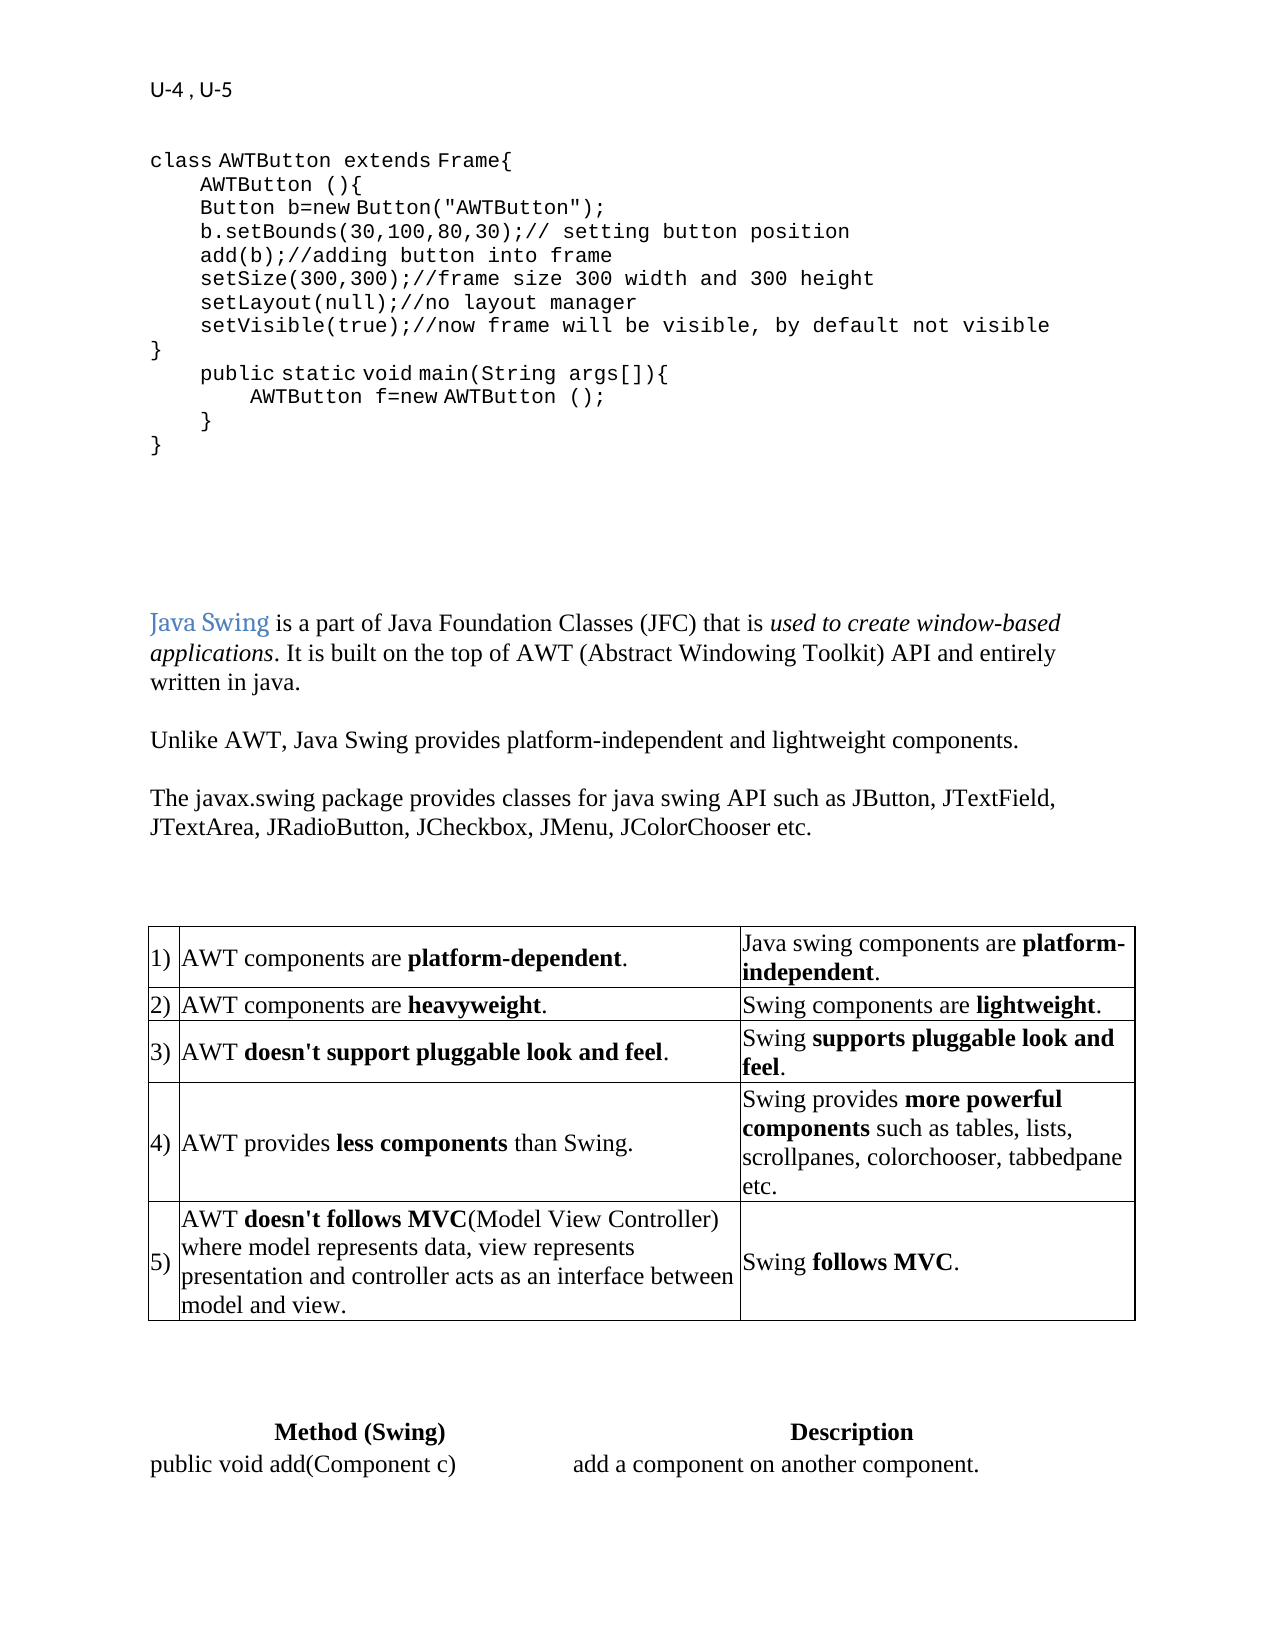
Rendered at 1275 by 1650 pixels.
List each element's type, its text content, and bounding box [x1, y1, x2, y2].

text Unlike AWT, Java Swing provides platform-independent and lightweight components. [150, 725, 1125, 754]
table_header Method (Swing) [149, 1416, 571, 1447]
table_cell 4) [149, 1083, 179, 1201]
table_cell Swing follows MVC. [741, 1202, 1134, 1320]
table_cell AWT doesn't support pluggable look and feel. [180, 1021, 740, 1082]
table_cell 2) [149, 988, 179, 1020]
table_cell public void add(Component c) [149, 1448, 571, 1479]
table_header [150, 150, 1063, 457]
table_header Java swing components are platform-independent. [741, 927, 1134, 987]
table_header 1) [149, 927, 179, 987]
table_header Description [571, 1416, 1133, 1447]
table_cell AWT doesn't follows MVC(Model View Controller) where model represents data, view represents presentation and controller acts as an interface between model and view. [180, 1202, 740, 1320]
table_cell AWT provides less components than Swing. [180, 1083, 740, 1201]
table_cell add a component on another component. [571, 1448, 1133, 1479]
text The javax.swing package provides classes for java swing API such as JButton, JTextField, JTextArea, JRadioButton, JCheckbox, JMenu, JColorChooser etc. [150, 783, 1125, 840]
table_cell Swing components are lightweight. [741, 988, 1134, 1020]
table_cell Swing provides more powerful components such as tables, lists, scrollpanes, colorchooser, tabbedpane etc. [741, 1083, 1134, 1201]
table_header AWT components are platform-dependent. [180, 927, 740, 987]
table_cell 3) [149, 1021, 179, 1082]
table_cell Swing supports pluggable look and feel. [741, 1021, 1134, 1082]
table_cell AWT components are heavyweight. [180, 988, 740, 1020]
text Java Swing is a part of Java Foundation Classes (JFC) that is used to create window-based applications. It is built on the top of AWT (Abstract Windowing Toolkit) API and entirely written in java. [150, 607, 1125, 696]
table_cell 5) [149, 1202, 179, 1320]
